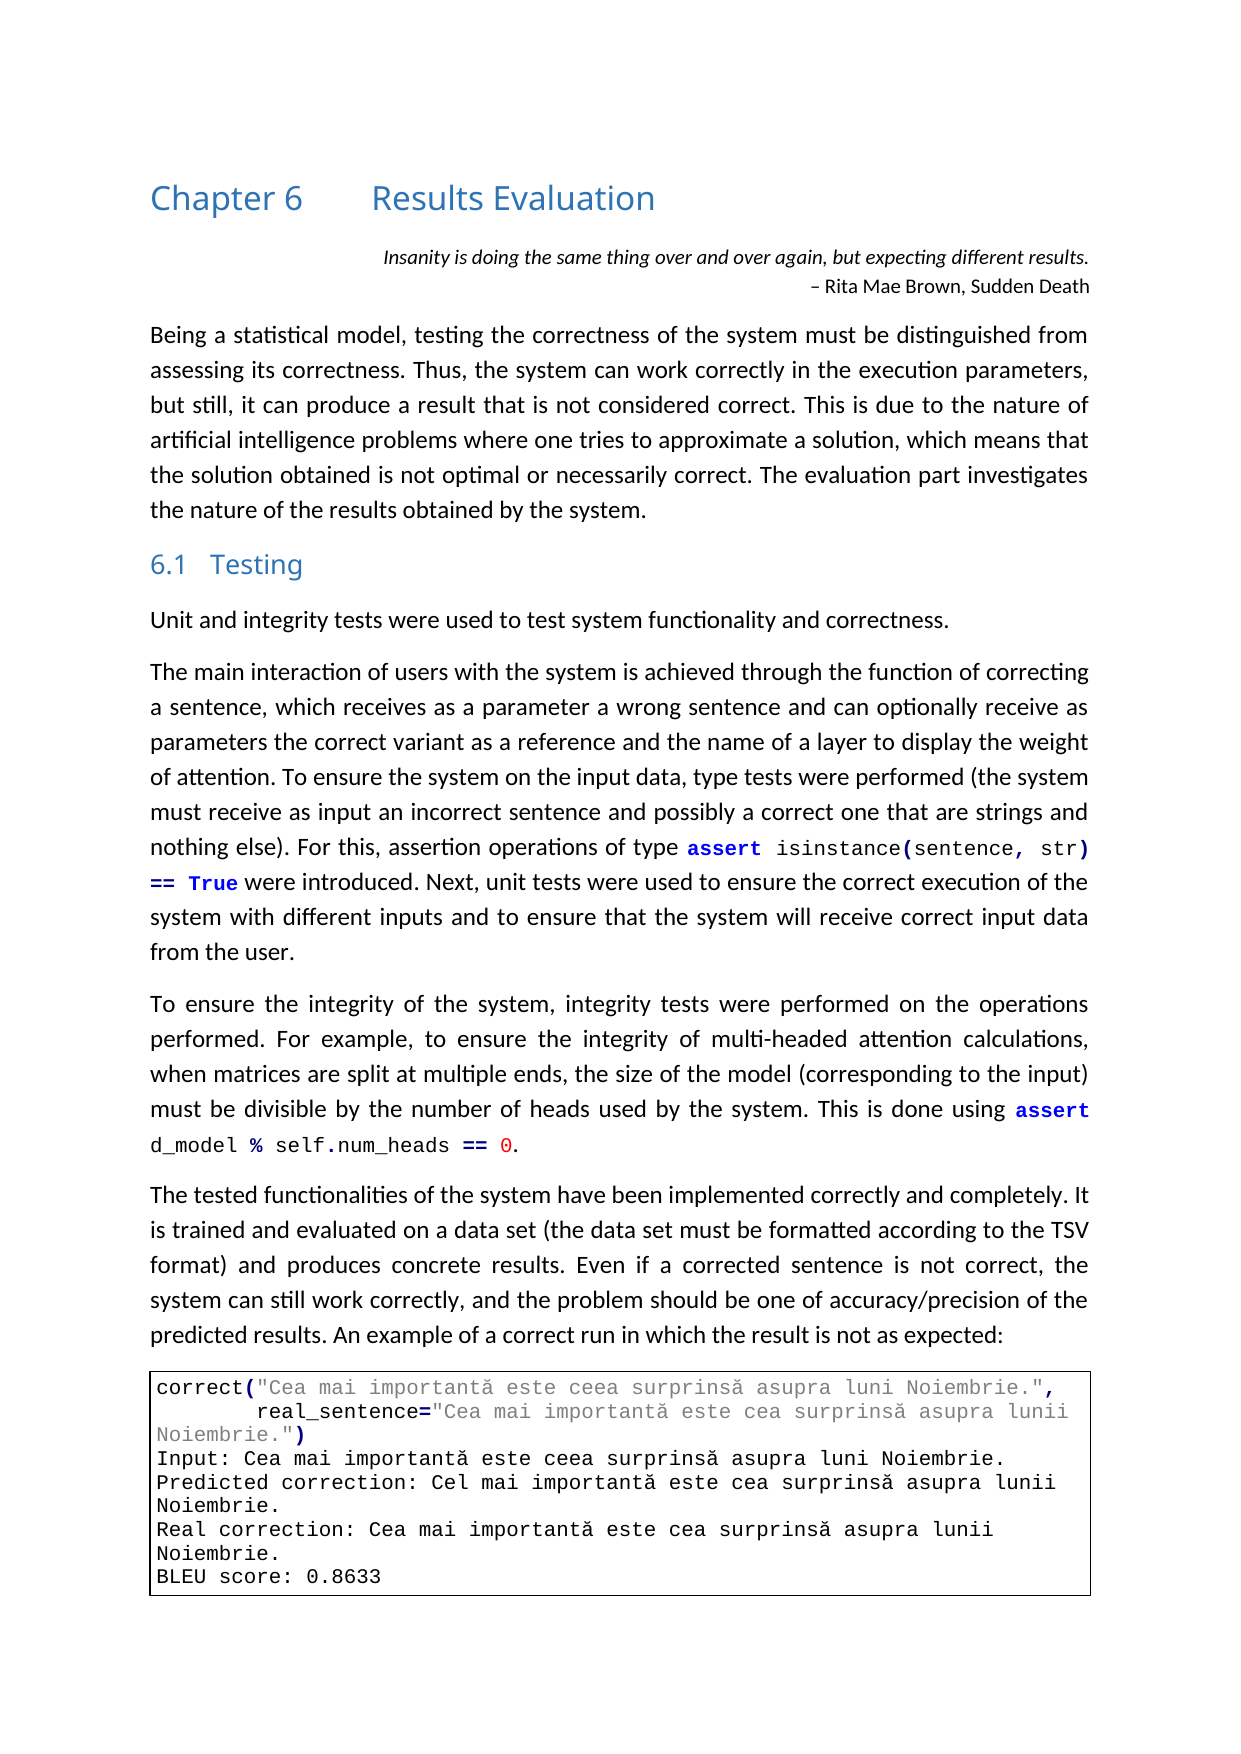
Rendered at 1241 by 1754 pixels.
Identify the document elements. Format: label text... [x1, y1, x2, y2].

text The tested functionalities of the system have been implemented correctly and completely. It is trained and evaluated on a data set (the data set must be formatted according to the TSV format) and produces concrete results. Even if a corrected sentence is not correct, the system can still work correctly, and the problem should be one of accuracy/precision of the predicted results. An example of a correct run in which the result is not as expected: [150, 1179, 1090, 1350]
subtitle Testing [150, 546, 1090, 582]
subtitle Results Evaluation [150, 175, 1090, 220]
text The main interaction of users with the system is achieved through the function of correcting a sentence, which receives as a parameter a wrong sentence and can optionally receive as parameters the correct variant as a reference and the name of a layer to display the weight of attention. To ensure the system on the input data, type tests were performed (the system must receive as input an incorrect sentence and possibly a correct one that are strings and nothing else). For this, assertion operations of type assert isinstance(sentence, str) == True were introduced. Next, unit tests were used to ensure the correct execution of the system with different inputs and to ensure that the system will receive correct input data from the user. [150, 656, 1090, 967]
text To ensure the integrity of the system, integrity tests were performed on the operations performed. For example, to ensure the integrity of multi-headed attention calculations, when matrices are split at multiple ends, the size of the model (corresponding to the input) must be divisible by the number of heads used by the system. This is done using assert d_model % self.num_heads == 0. [150, 988, 1090, 1158]
text Being a statistical model, testing the correctness of the system must be distinguished from assessing its correctness. Thus, the system can work correctly in the execution parameters, but still, it can produce a result that is not considered correct. This is due to the nature of artificial intelligence problems where one tries to approximate a solution, which means that the solution obtained is not optimal or necessarily correct. The evaluation part investigates the nature of the results obtained by the system. [150, 319, 1090, 524]
text Unit and integrity tests were used to test system functionality and correctness. [150, 604, 1090, 635]
text Insanity is doing the same thing over and over again, but expecting different results. – Rita Mae Brown, Sudden Death [150, 244, 1090, 298]
